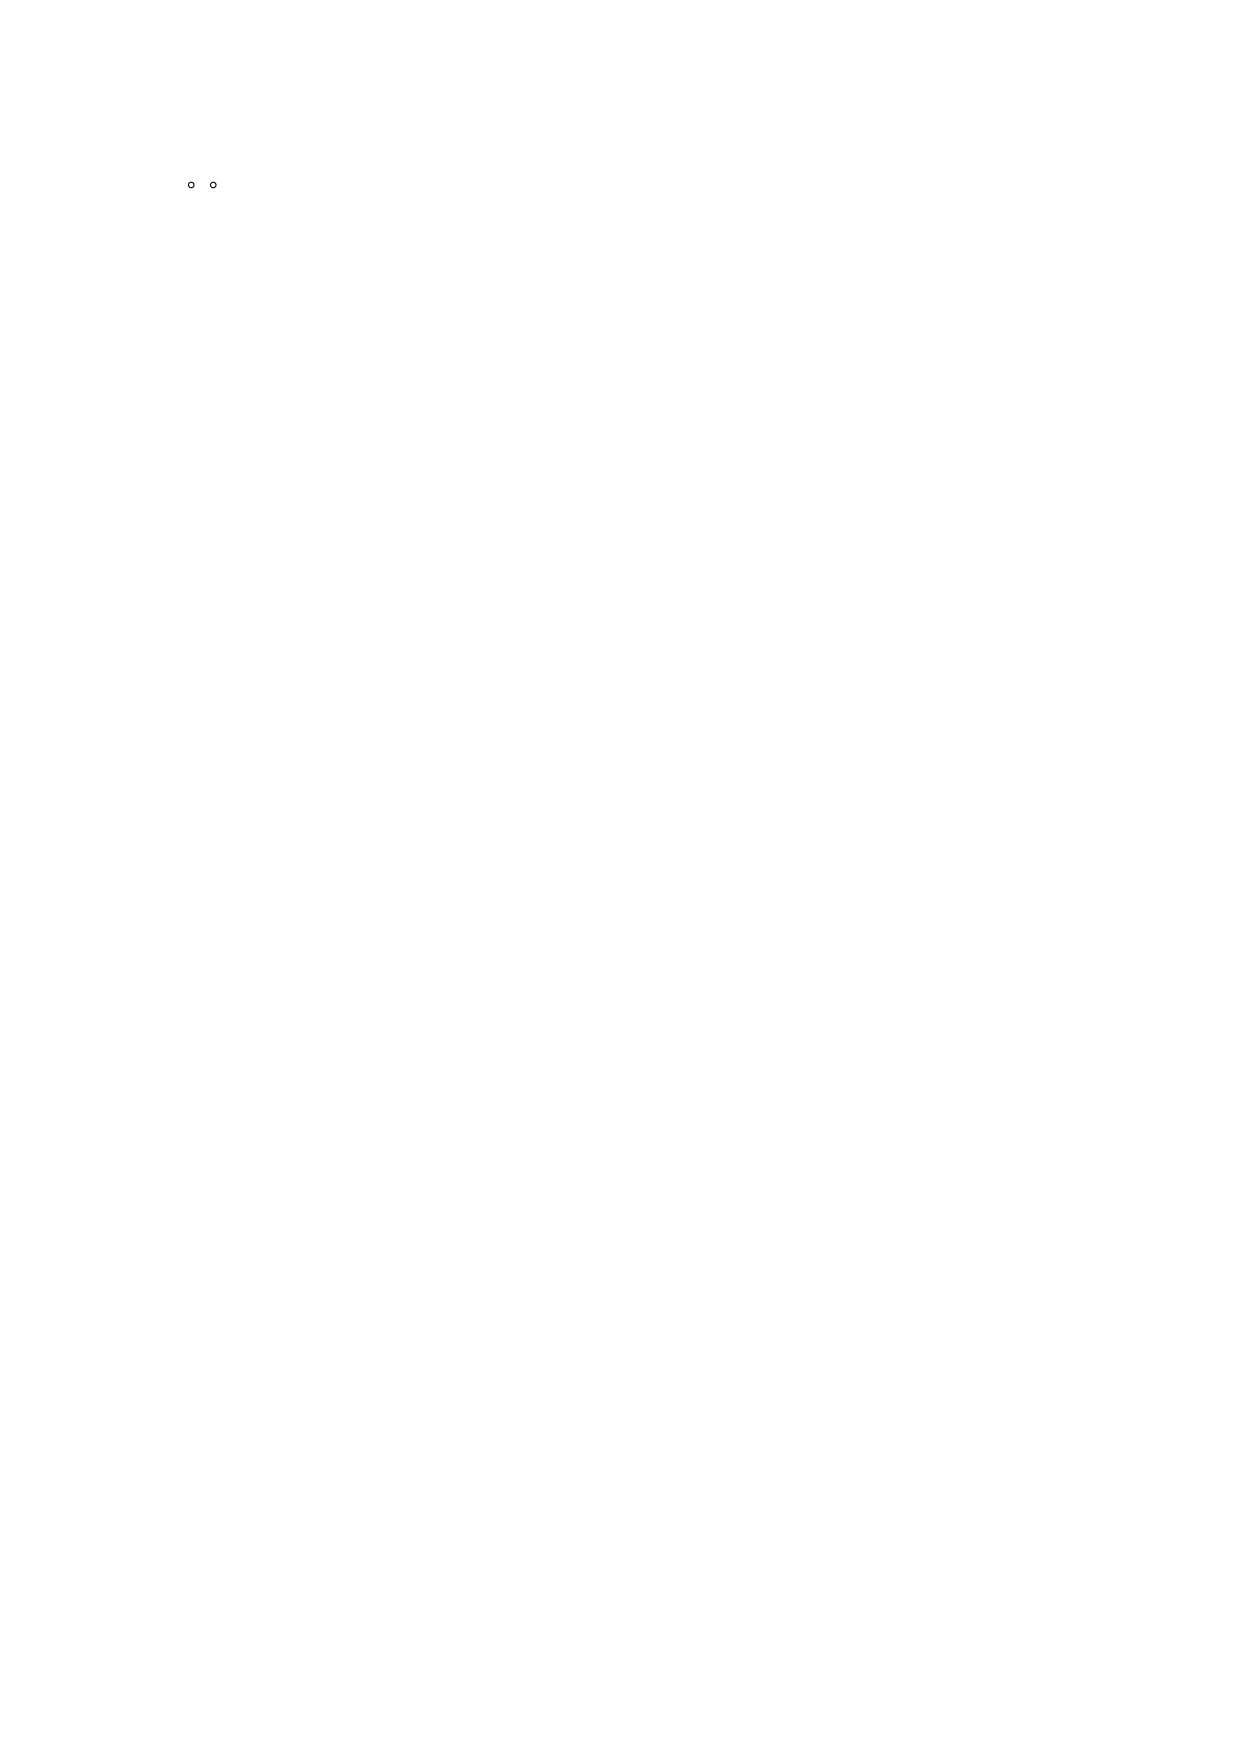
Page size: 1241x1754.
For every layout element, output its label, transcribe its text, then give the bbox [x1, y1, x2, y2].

text 。。 [187, 162, 1053, 194]
